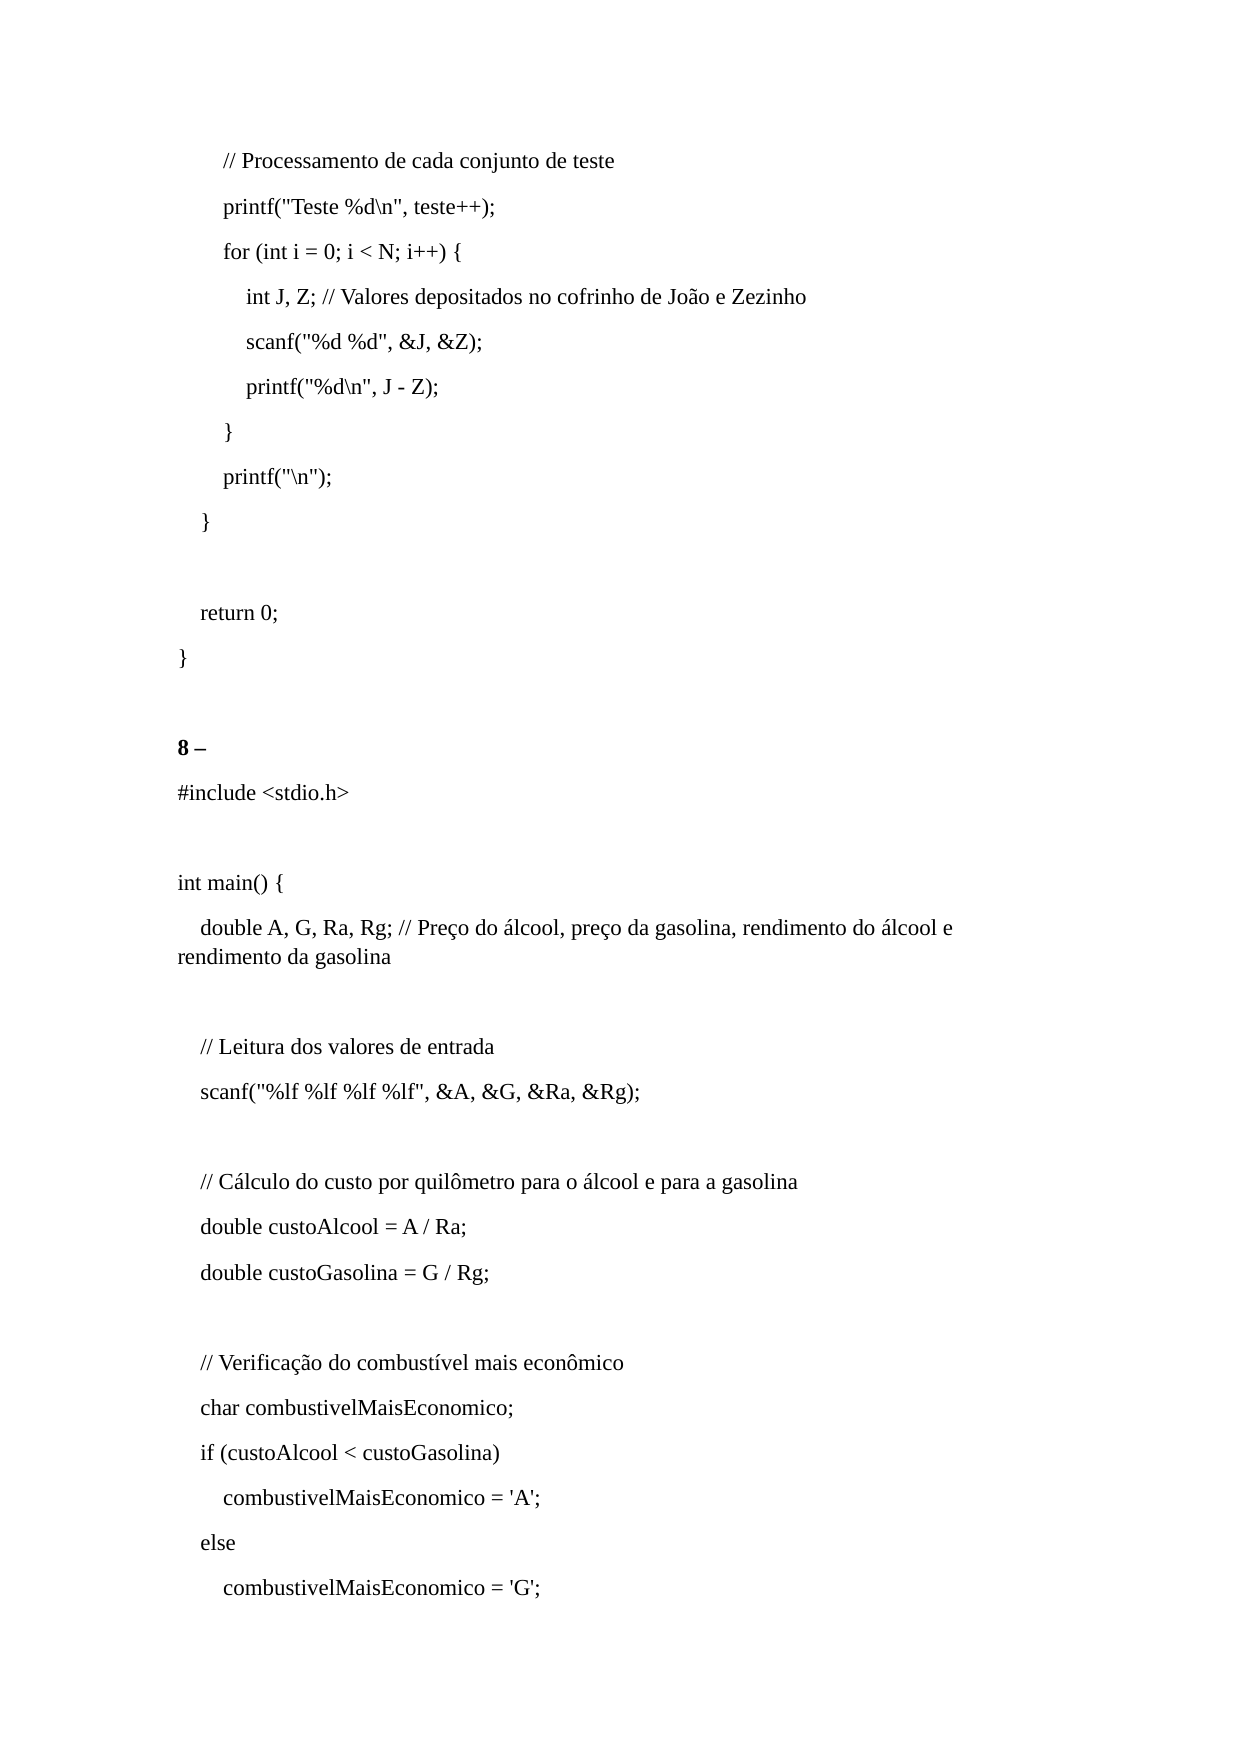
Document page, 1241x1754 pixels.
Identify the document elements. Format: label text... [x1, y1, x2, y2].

text 8 – [177, 734, 1063, 760]
text combustivelMaisEconomico = 'G'; [177, 1574, 1063, 1601]
text else [177, 1529, 1063, 1556]
text if (custoAlcool < custoGasolina) [177, 1439, 1063, 1465]
text // Verificação do combustível mais econômico [177, 1349, 1063, 1375]
text scanf("%lf %lf %lf %lf", &A, &G, &Ra, &Rg); [177, 1078, 1063, 1104]
text double custoGasolina = G / Rg; [177, 1258, 1063, 1285]
text // Cálculo do custo por quilômetro para o álcool e para a gasolina [177, 1168, 1063, 1195]
text // Leitura dos valores de entrada [177, 1033, 1063, 1059]
text } [177, 508, 1063, 535]
text return 0; [177, 599, 1063, 625]
text int J, Z; // Valores depositados no cofrinho de João e Zezinho [177, 283, 1063, 309]
text // Processamento de cada conjunto de teste [177, 148, 1063, 174]
text } [177, 644, 1063, 670]
text double A, G, Ra, Rg; // Preço do álcool, preço da gasolina, rendimento do álcool e rendimento da gasolina [177, 914, 1063, 969]
text } [177, 418, 1063, 444]
text printf("\n"); [177, 463, 1063, 490]
text int main() { [177, 869, 1063, 896]
text for (int i = 0; i < N; i++) { [177, 238, 1063, 264]
text printf("%d\n", J - Z); [177, 373, 1063, 399]
text double custoAlcool = A / Ra; [177, 1213, 1063, 1240]
text combustivelMaisEconomico = 'A'; [177, 1484, 1063, 1510]
text char combustivelMaisEconomico; [177, 1394, 1063, 1420]
text printf("Teste %d\n", teste++); [177, 193, 1063, 219]
text scanf("%d %d", &J, &Z); [177, 328, 1063, 354]
text #include <stdio.h> [177, 779, 1063, 805]
